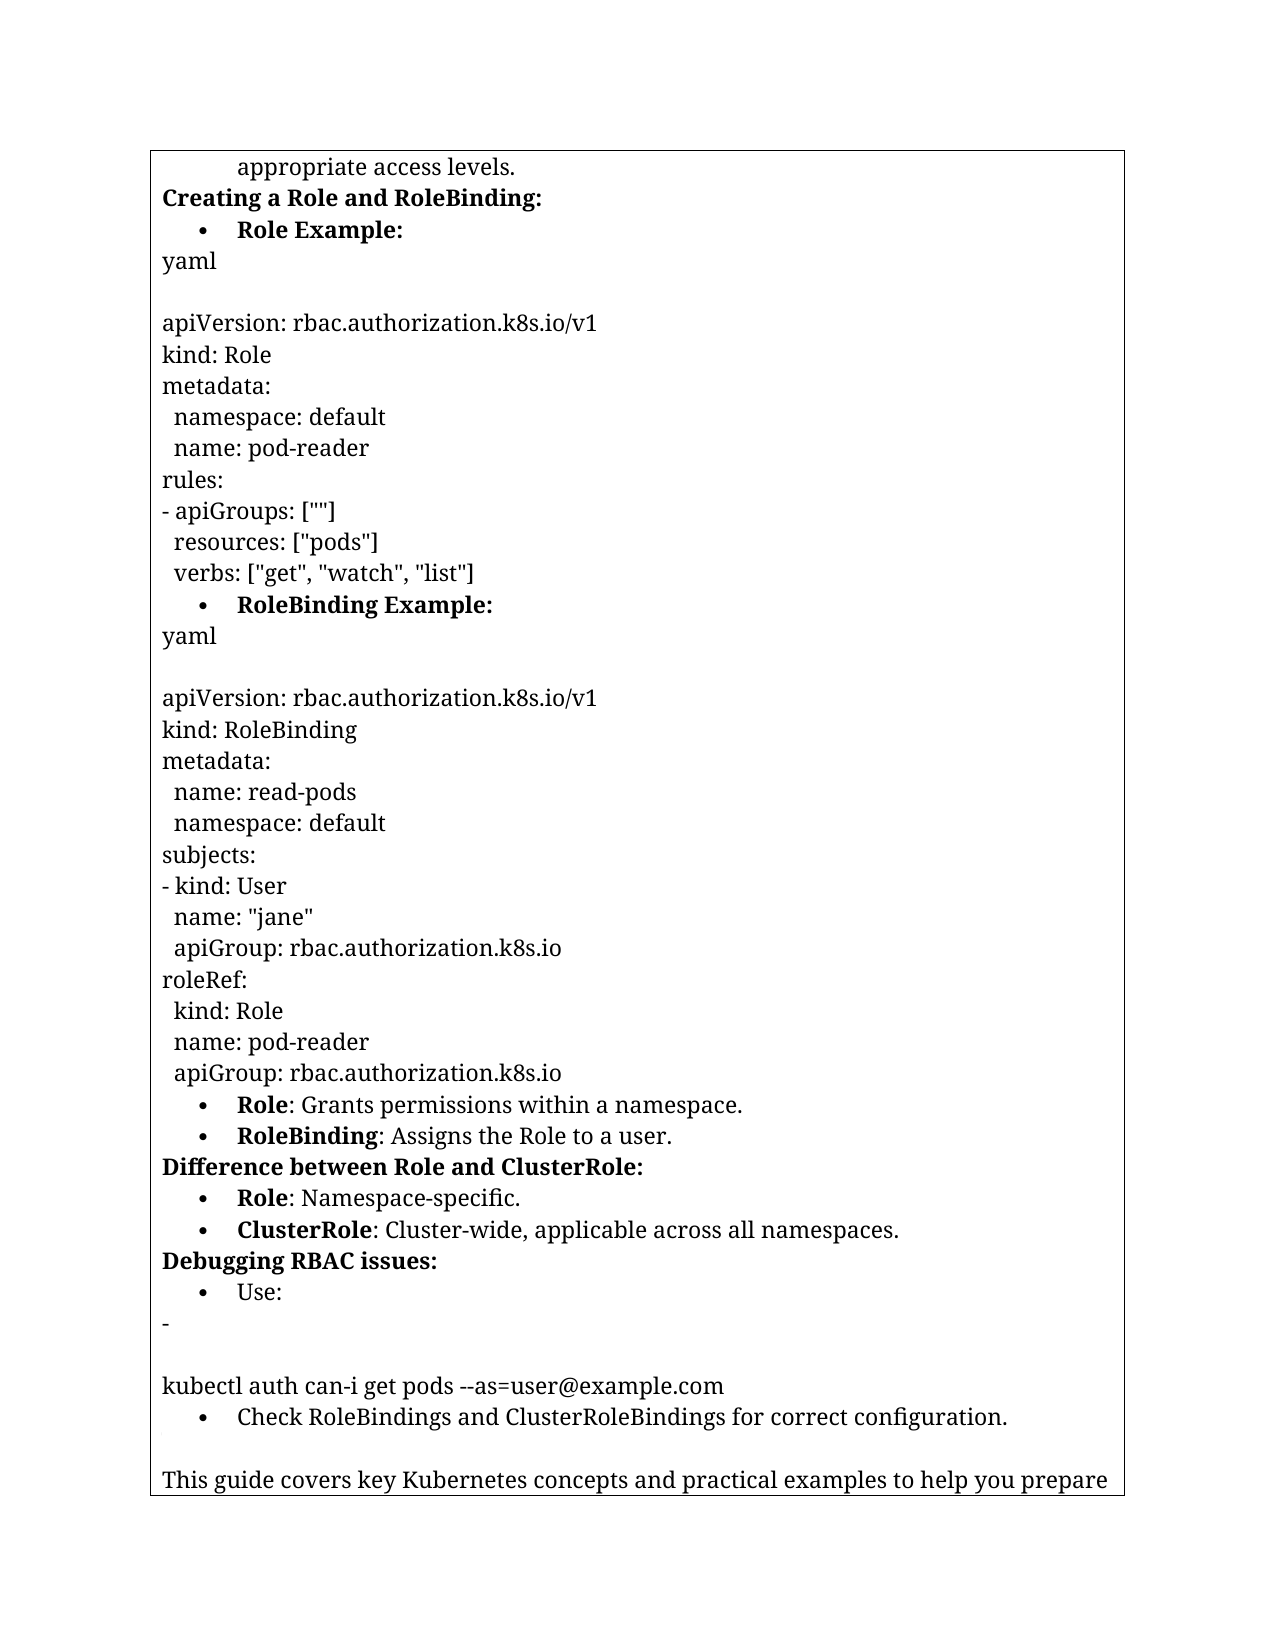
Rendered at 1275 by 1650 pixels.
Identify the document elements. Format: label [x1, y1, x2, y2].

table_header [151, 151, 1124, 1495]
